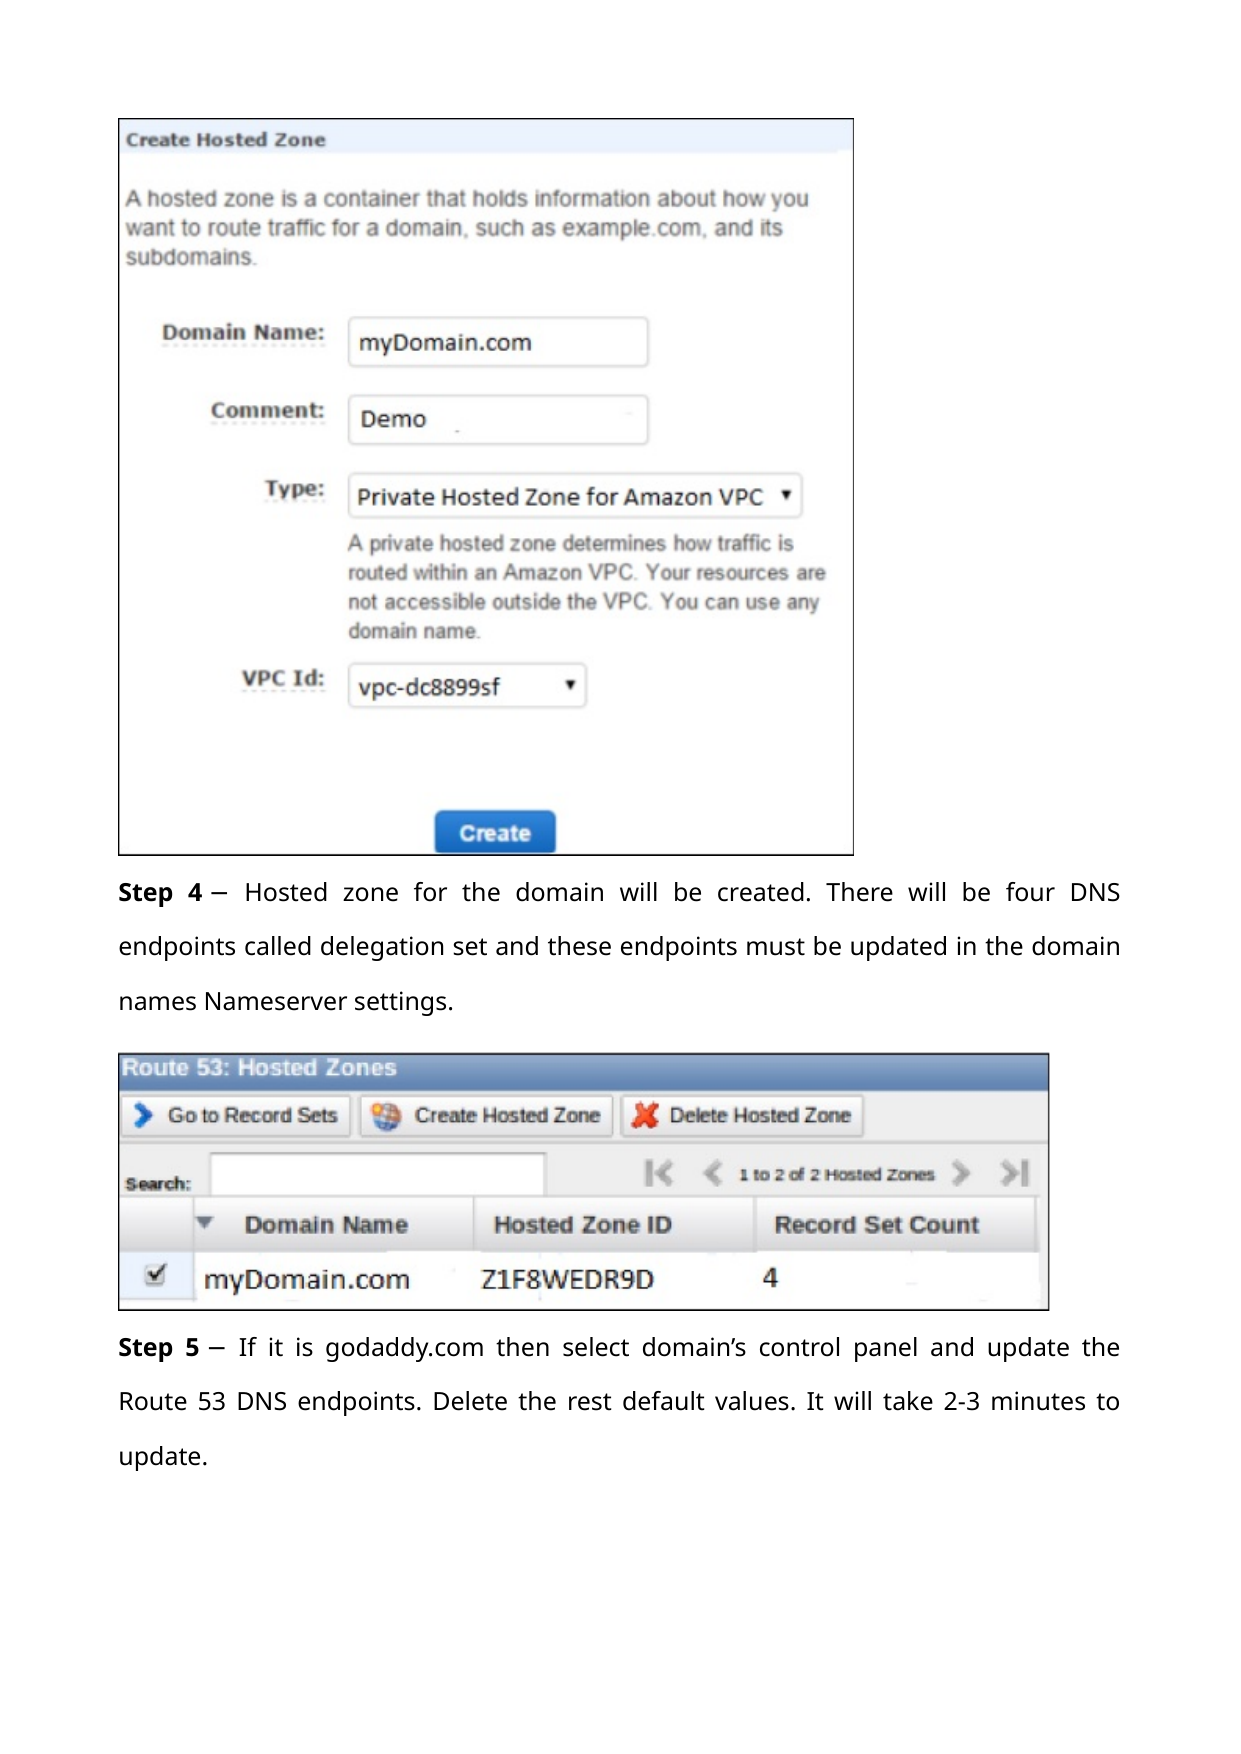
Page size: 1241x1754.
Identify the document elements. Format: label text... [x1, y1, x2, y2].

text Step 5 − If it is godaddy.com then select domain’s control panel and update the Route 53 DNS endpoints. Delete the rest default values. It will take 2-3 minutes to update. [118, 1329, 1122, 1472]
picture [118, 118, 854, 856]
picture [118, 1052, 1050, 1311]
text Step 4 − Hosted zone for the domain will be created. There will be four DNS endpoints called delegation set and these endpoints must be updated in the domain names Nameserver settings. [118, 874, 1122, 1017]
